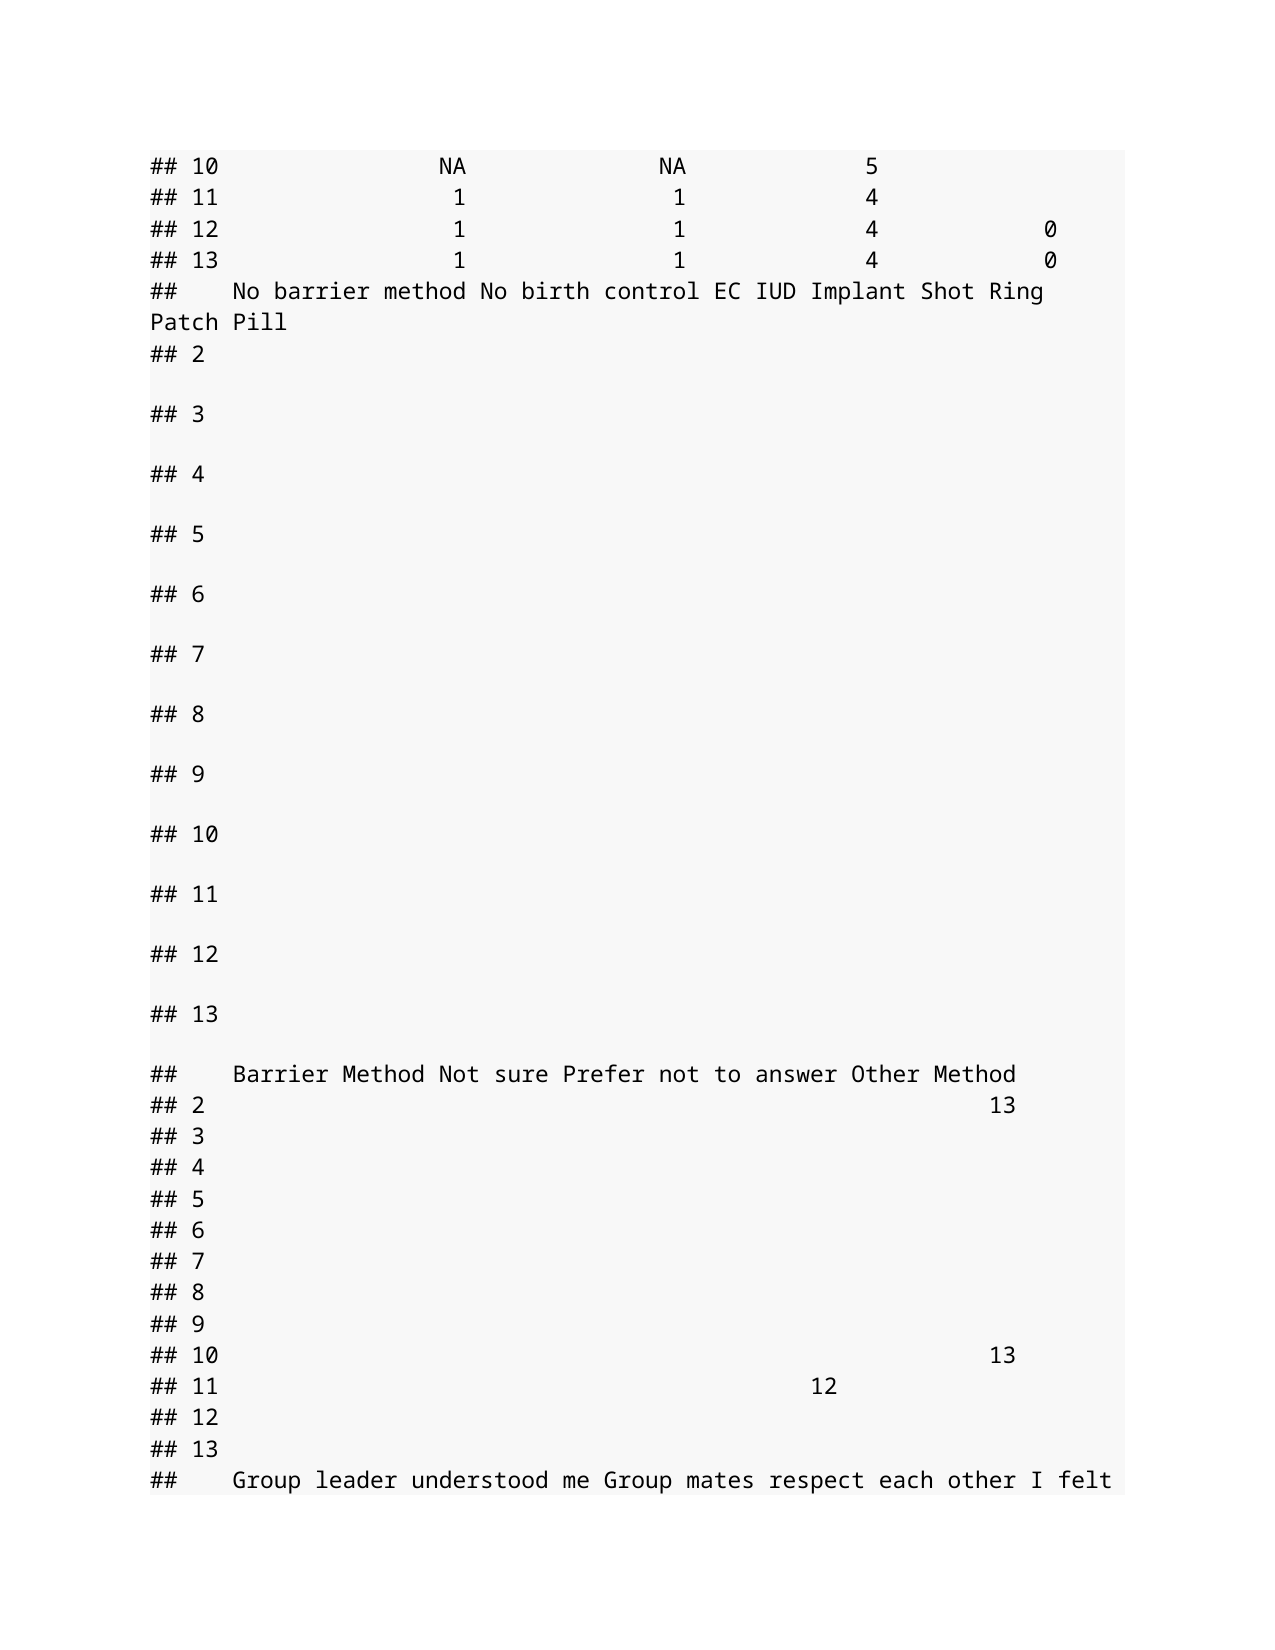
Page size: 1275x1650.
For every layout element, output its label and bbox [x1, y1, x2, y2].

text [150, 150, 1125, 1495]
